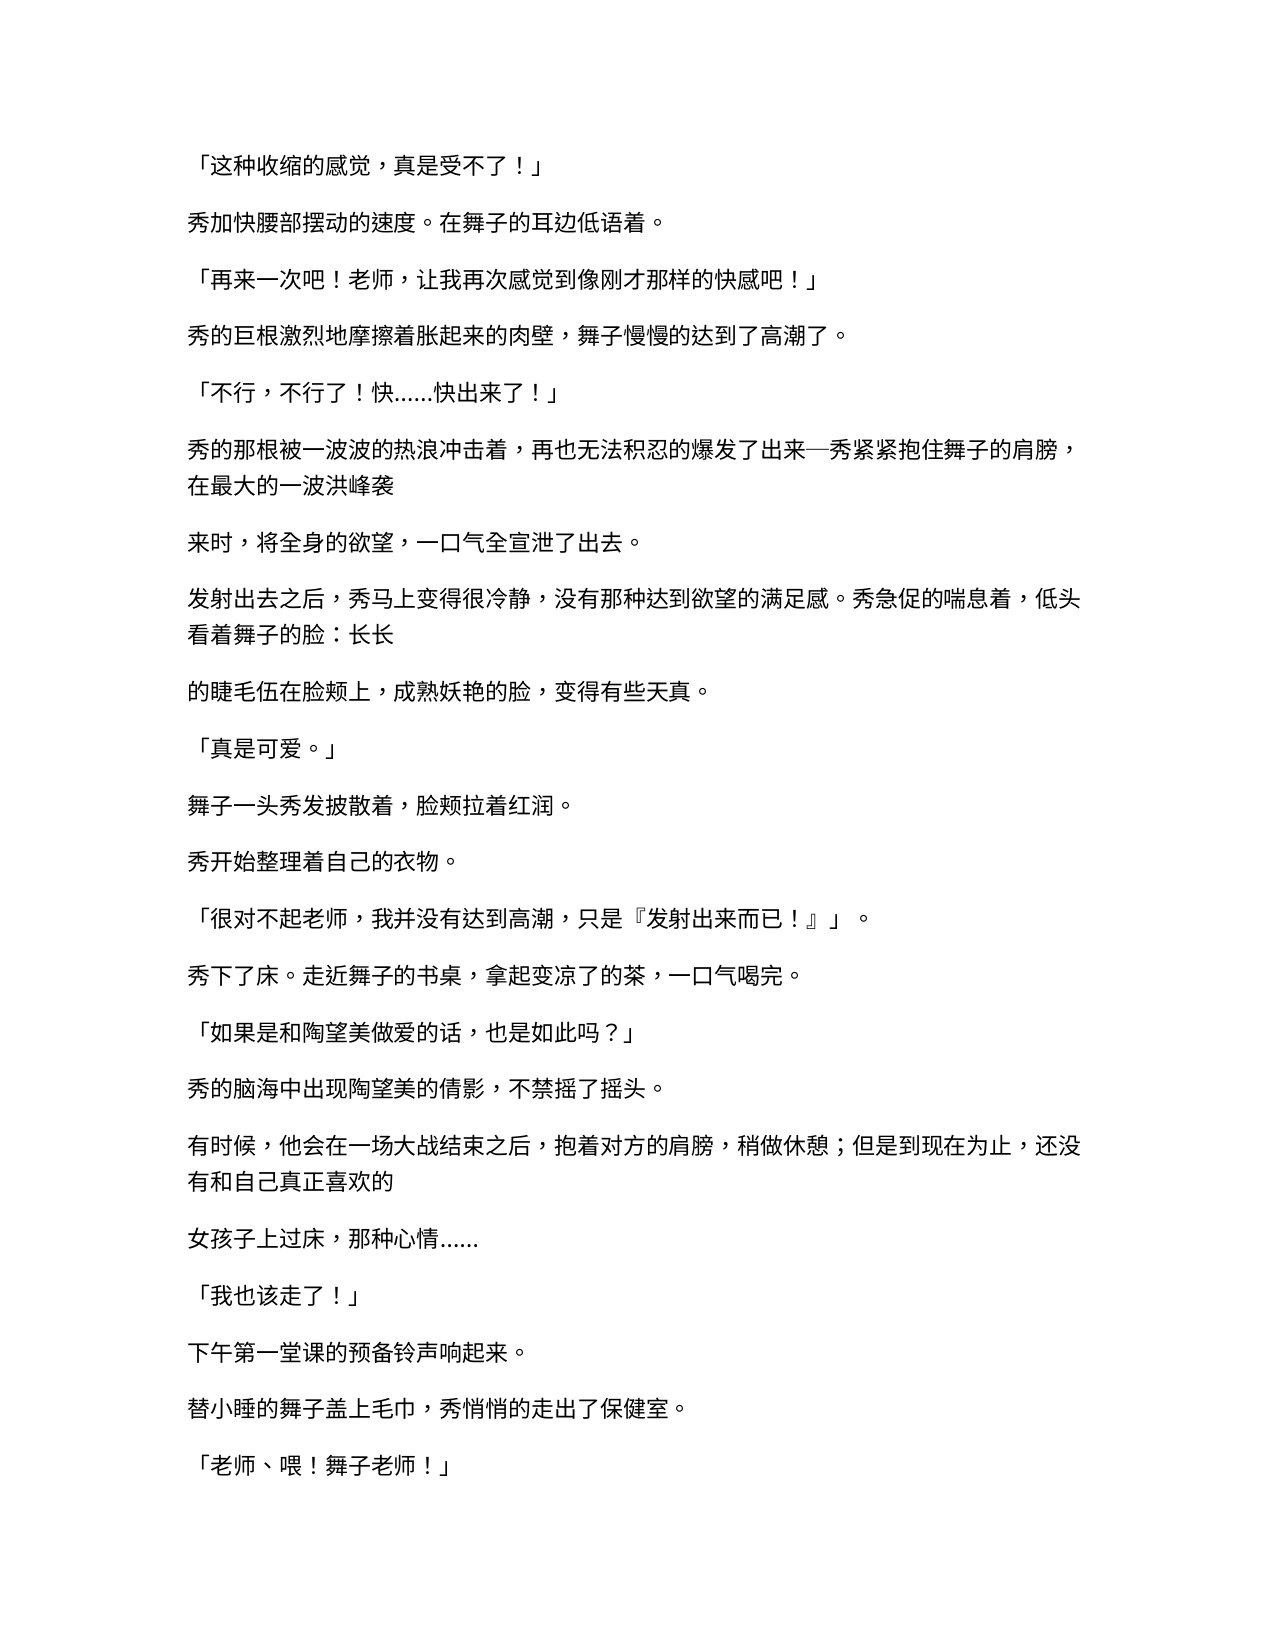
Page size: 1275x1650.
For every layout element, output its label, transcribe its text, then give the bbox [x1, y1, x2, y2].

text 「我也该走了！」 [187, 1280, 1087, 1311]
text 秀的脑海中出现陶望美的倩影，不禁摇了摇头。 [187, 1073, 1087, 1105]
text 有时候，他会在一场大战结束之后，抱着对方的肩膀，稍做休憩；但是到现在为止，还没有和自己真正喜欢的 [187, 1130, 1087, 1197]
text 「老师、喂！舞子老师！」 [187, 1450, 1087, 1481]
text 「如果是和陶望美做爱的话，也是如此吗？」 [187, 1017, 1087, 1048]
text 舞子一头秀发披散着，脸颊拉着红润。 [187, 789, 1087, 821]
text 秀开始整理着自己的衣物。 [187, 846, 1087, 878]
text 秀的那根被一波波的热浪冲击着，再也无法积忍的爆发了出来─秀紧紧抱住舞子的肩膀，在最大的一波洪峰袭 [187, 434, 1087, 501]
text 「很对不起老师，我并没有达到高潮，只是『发射出来而已！』」。 [187, 903, 1087, 934]
text 发射出去之后，秀马上变得很冷静，没有那种达到欲望的满足感。秀急促的喘息着，低头看着舞子的脸：长长 [187, 583, 1087, 651]
text 的睫毛伍在脸颊上，成熟妖艳的脸，变得有些天真。 [187, 676, 1087, 707]
text 秀的巨根激烈地摩擦着胀起来的肉壁，舞子慢慢的达到了高潮了。 [187, 320, 1087, 352]
text 「再来一次吧！老师，让我再次感觉到像刚才那样的快感吧！」 [187, 263, 1087, 295]
text 女孩子上过床，那种心情…… [187, 1223, 1087, 1254]
text 下午第一堂课的预备铃声响起来。 [187, 1336, 1087, 1368]
text 秀下了床。走近舞子的书桌，拿起变凉了的茶，一口气喝完。 [187, 960, 1087, 991]
text 来时，将全身的欲望，一口气全宣泄了出去。 [187, 527, 1087, 558]
text 「这种收缩的感觉，真是受不了！」 [187, 150, 1087, 181]
text 替小睡的舞子盖上毛巾，秀悄悄的走出了保健室。 [187, 1393, 1087, 1424]
text 「不行，不行了！快……快出来了！」 [187, 377, 1087, 408]
text 秀加快腰部摆动的速度。在舞子的耳边低语着。 [187, 207, 1087, 238]
text 「真是可爱。」 [187, 733, 1087, 764]
